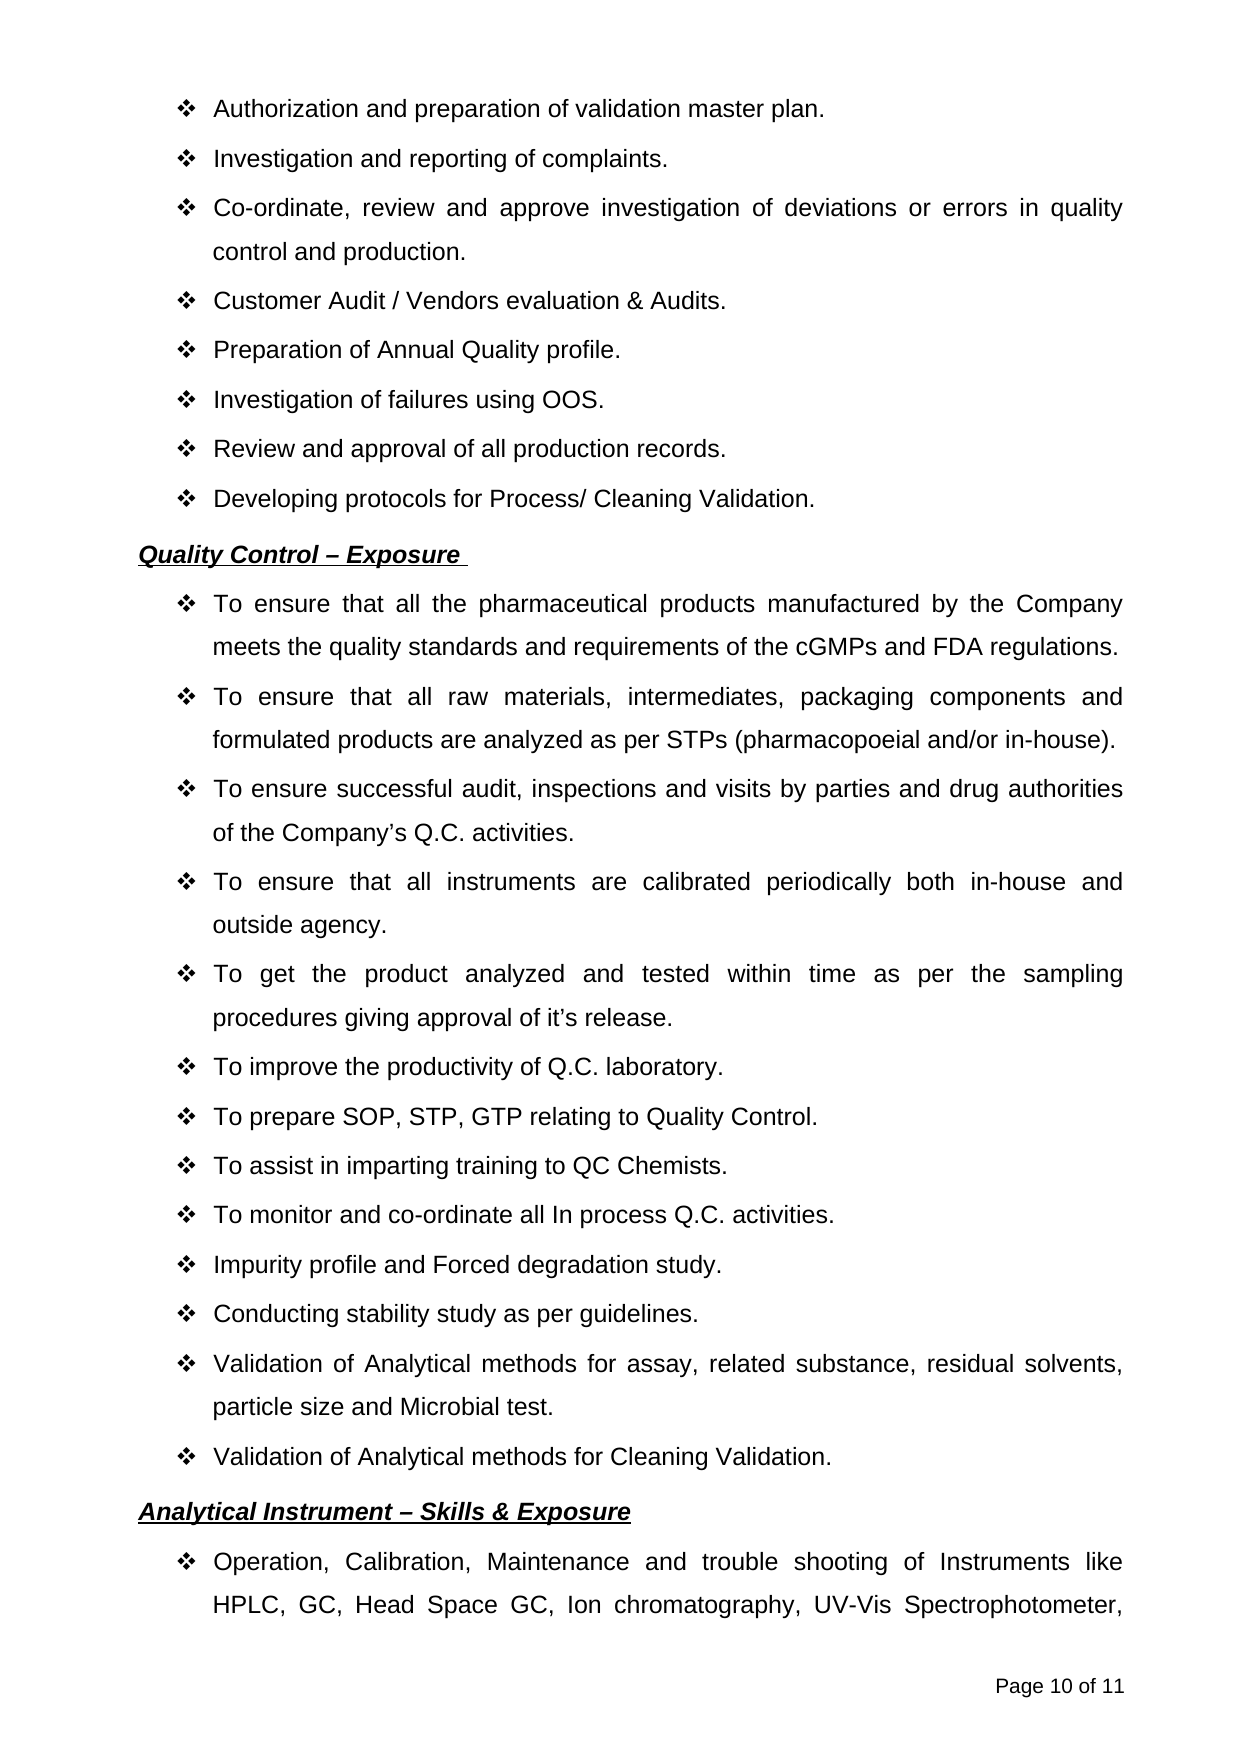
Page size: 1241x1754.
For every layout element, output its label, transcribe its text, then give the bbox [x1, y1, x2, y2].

list To get the product analyzed and tested within time as per the sampling procedures giving approval of it’s release. [175, 959, 1125, 1031]
list Validation of Analytical methods for Cleaning Validation. [175, 1442, 1125, 1470]
list Preparation of Annual Quality profile. [175, 336, 1125, 364]
list To ensure that all the pharmaceutical products manufactured by the Company meets the quality standards and requirements of the cGMPs and FDA regulations. [175, 589, 1125, 661]
list Co-ordinate, review and approve investigation of deviations or errors in quality control and production. [175, 193, 1125, 265]
list To ensure that all instruments are calibrated periodically both in-house and outside agency. [175, 867, 1125, 939]
list Developing protocols for Process/ Cleaning Validation. [175, 484, 1125, 513]
list Impurity profile and Forced degradation study. [175, 1250, 1125, 1279]
list Customer Audit / Vendors evaluation & Audits. [175, 286, 1125, 315]
list Authorization and preparation of validation master plan. [175, 94, 1125, 123]
text Analytical Instrument – Skills & Exposure [138, 1497, 1125, 1526]
list To assist in imparting training to QC Chemists. [175, 1151, 1125, 1180]
list Investigation of failures using OOS. [175, 385, 1125, 414]
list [175, 1547, 1125, 1619]
list Validation of Analytical methods for assay, related substance, residual solvents, particle size and Microbial test. [175, 1349, 1125, 1421]
list Investigation and reporting of complaints. [175, 144, 1125, 173]
list To monitor and co-ordinate all In process Q.C. activities. [175, 1201, 1125, 1229]
list To ensure successful audit, inspections and visits by parties and drug authorities of the Company’s Q.C. activities. [175, 774, 1125, 846]
list Review and approval of all production records. [175, 434, 1125, 463]
list Conducting stability study as per guidelines. [175, 1299, 1125, 1328]
list To improve the productivity of Q.C. laboratory. [175, 1052, 1125, 1081]
list To ensure that all raw materials, intermediates, packaging components and formulated products are analyzed as per STPs (pharmacopoeial and/or in-house). [175, 682, 1125, 754]
text Quality Control – Exposure [138, 540, 1125, 568]
list To prepare SOP, STP, GTP relating to Quality Control. [175, 1102, 1125, 1130]
